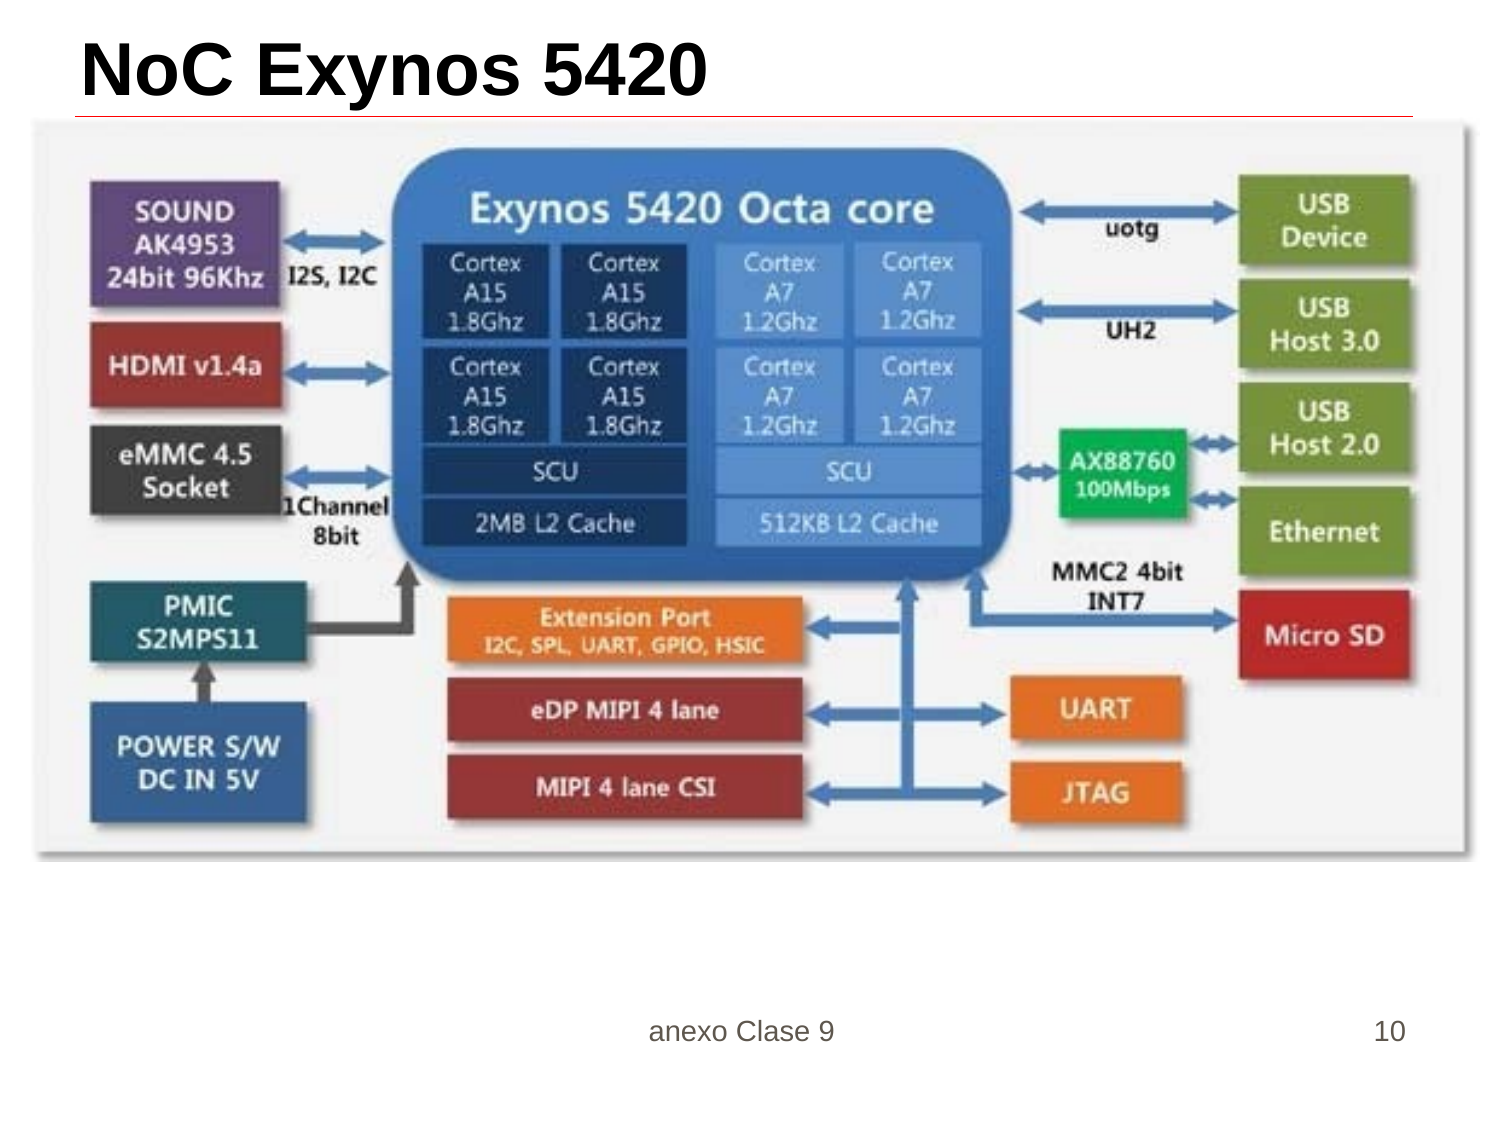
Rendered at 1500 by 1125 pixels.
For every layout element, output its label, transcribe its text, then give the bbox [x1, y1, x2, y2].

subtitle NoC Exynos 5420 [80, 25, 1407, 111]
picture [30, 117, 1480, 862]
